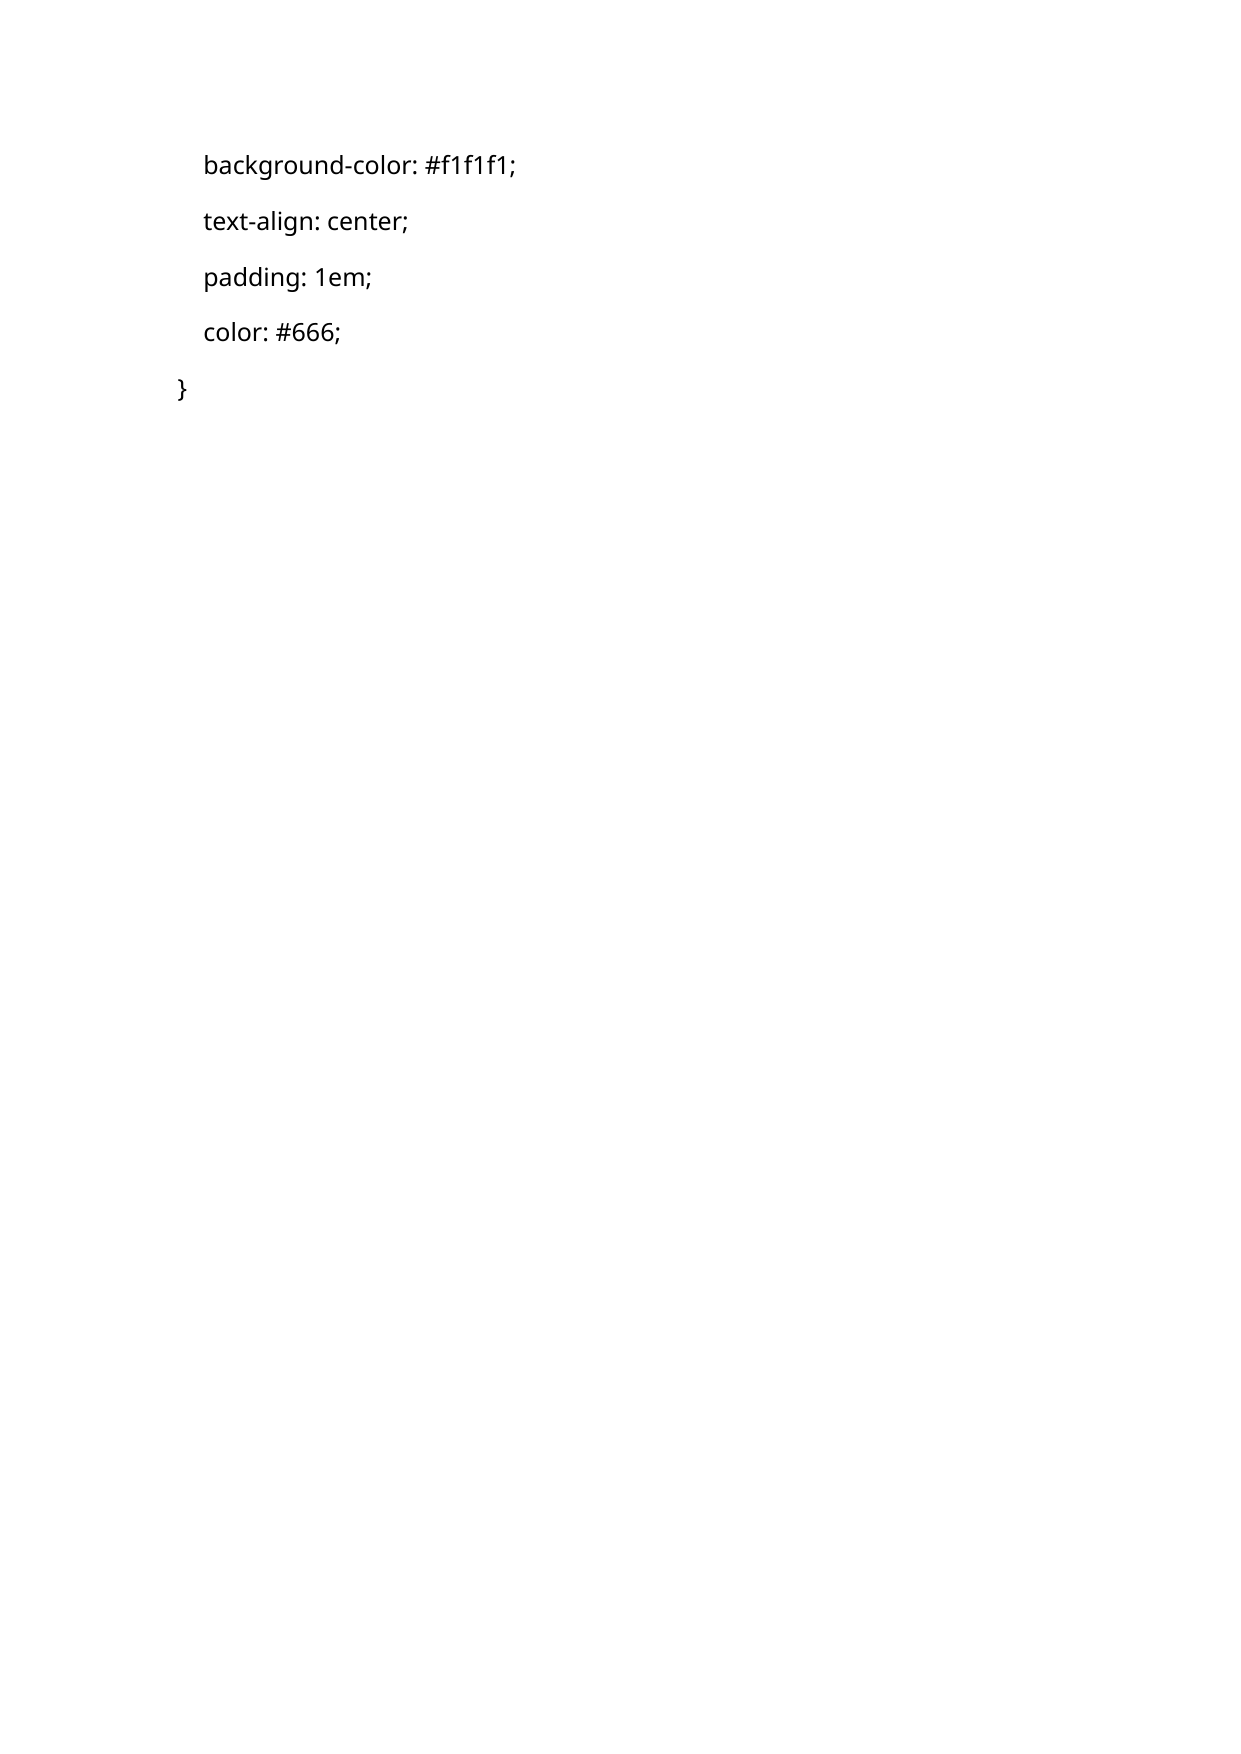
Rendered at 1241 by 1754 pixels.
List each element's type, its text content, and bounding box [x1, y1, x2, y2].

text color: #666; [177, 315, 1063, 349]
text padding: 1em; [177, 259, 1063, 293]
text text-align: center; [177, 203, 1063, 237]
text } [177, 371, 1063, 405]
text background-color: #f1f1f1; [177, 148, 1063, 182]
